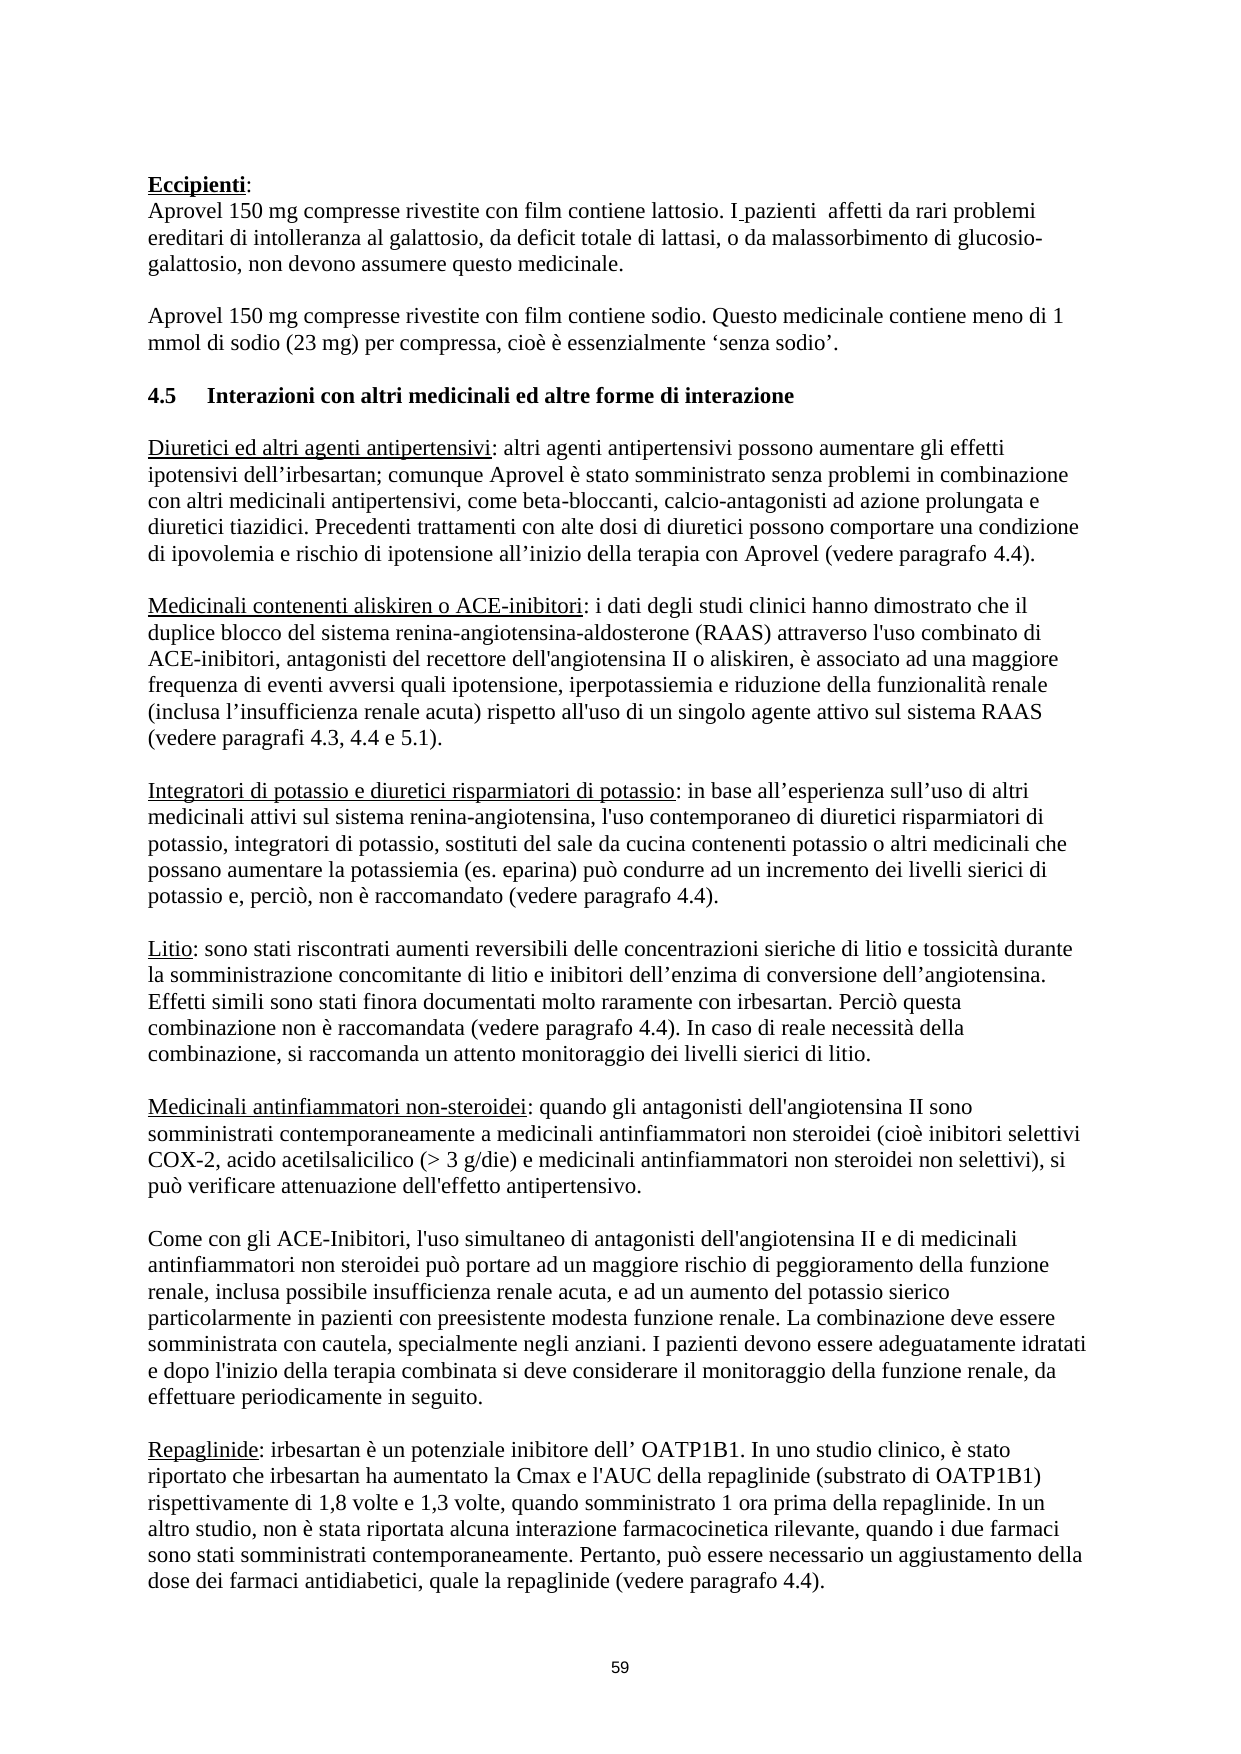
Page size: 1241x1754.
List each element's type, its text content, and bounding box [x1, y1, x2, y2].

text Aprovel 150 mg compresse rivestite con film contiene sodio. Questo medicinale contiene meno di 1 mmol di sodio (23 mg) per compressa, cioè è essenzialmente ‘senza sodio’. [148, 303, 1093, 355]
text Litio: sono stati riscontrati aumenti reversibili delle concentrazioni sieriche di litio e tossicità durante la somministrazione concomitante di litio e inibitori dell’enzima di conversione dell’angiotensina. Effetti simili sono stati finora documentati molto raramente con irbesartan. Perciò questa combinazione non è raccomandata (vedere paragrafo 4.4). In caso di reale necessità della combinazione, si raccomanda un attento monitoraggio dei livelli sierici di litio. [148, 935, 1093, 1067]
text Medicinali contenenti aliskiren o ACE-inibitori: i dati degli studi clinici hanno dimostrato che il duplice blocco del sistema renina-angiotensina-aldosterone (RAAS) attraverso l'uso combinato di ACE-inibitori, antagonisti del recettore dell'angiotensina II o aliskiren, è associato ad una maggiore frequenza di eventi avversi quali ipotensione, iperpotassiemia e riduzione della funzionalità renale (inclusa l’insufficienza renale acuta) rispetto all'uso di un singolo agente attivo sul sistema RAAS (vedere paragrafi 4.3, 4.4 e 5.1). [148, 592, 1093, 751]
text Medicinali antinfiammatori non-steroidei: quando gli antagonisti dell'angiotensina II sono somministrati contemporaneamente a medicinali antinfiammatori non steroidei (cioè inibitori selettivi COX-2, acido acetilsalicilico (> 3 g/die) e medicinali antinfiammatori non steroidei non selettivi), si può verificare attenuazione dell'effetto antipertensivo. [148, 1093, 1093, 1199]
text Repaglinide: irbesartan è un potenziale inibitore dell’ OATP1B1. In uno studio clinico, è stato riportato che irbesartan ha aumentato la Cmax e l'AUC della repaglinide (substrato di OATP1B1) rispettivamente di 1,8 volte e 1,3 volte, quando somministrato 1 ora prima della repaglinide. In un altro studio, non è stata riportata alcuna interazione farmacocinetica rilevante, quando i due farmaci sono stati somministrati contemporaneamente. Pertanto, può essere necessario un aggiustamento della dose dei farmaci antidiabetici, quale la repaglinide (vedere paragrafo 4.4). [148, 1436, 1093, 1594]
text Aprovel 150 mg compresse rivestite con film contiene lattosio. I pazienti affetti da rari problemi ereditari di intolleranza al galattosio, da deficit totale di lattasi, o da malassorbimento di glucosio-galattosio, non devono assumere questo medicinale. [148, 197, 1093, 276]
text Eccipienti: [148, 171, 1093, 197]
text Integratori di potassio e diuretici risparmiatori di potassio: in base all’esperienza sull’uso di altri medicinali attivi sul sistema renina-angiotensina, l'uso contemporaneo di diuretici risparmiatori di potassio, integratori di potassio, sostituti del sale da cucina contenenti potassio o altri medicinali che possano aumentare la potassiemia (es. eparina) può condurre ad un incremento dei livelli sierici di potassio e, perciò, non è raccomandato (vedere paragrafo 4.4). [148, 777, 1093, 909]
subtitle 4.5 Interazioni con altri medicinali ed altre forme di interazione [148, 382, 1093, 408]
text Come con gli ACE-Inibitori, l'uso simultaneo di antagonisti dell'angiotensina II e di medicinali antinfiammatori non steroidei può portare ad un maggiore rischio di peggioramento della funzione renale, inclusa possibile insufficienza renale acuta, e ad un aumento del potassio sierico particolarmente in pazienti con preesistente modesta funzione renale. La combinazione deve essere somministrata con cautela, specialmente negli anziani. I pazienti devono essere adeguatamente idratati e dopo l'inizio della terapia combinata si deve considerare il monitoraggio della funzione renale, da effettuare periodicamente in seguito. [148, 1225, 1093, 1409]
text Diuretici ed altri agenti antipertensivi: altri agenti antipertensivi possono aumentare gli effetti ipotensivi dell’irbesartan; comunque Aprovel è stato somministrato senza problemi in combinazione con altri medicinali antipertensivi, come beta-bloccanti, calcio-antagonisti ad azione prolungata e diuretici tiazidici. Precedenti trattamenti con alte dosi di diuretici possono comportare una condizione di ipovolemia e rischio di ipotensione all’inizio della terapia con Aprovel (vedere paragrafo 4.4). [148, 434, 1093, 566]
